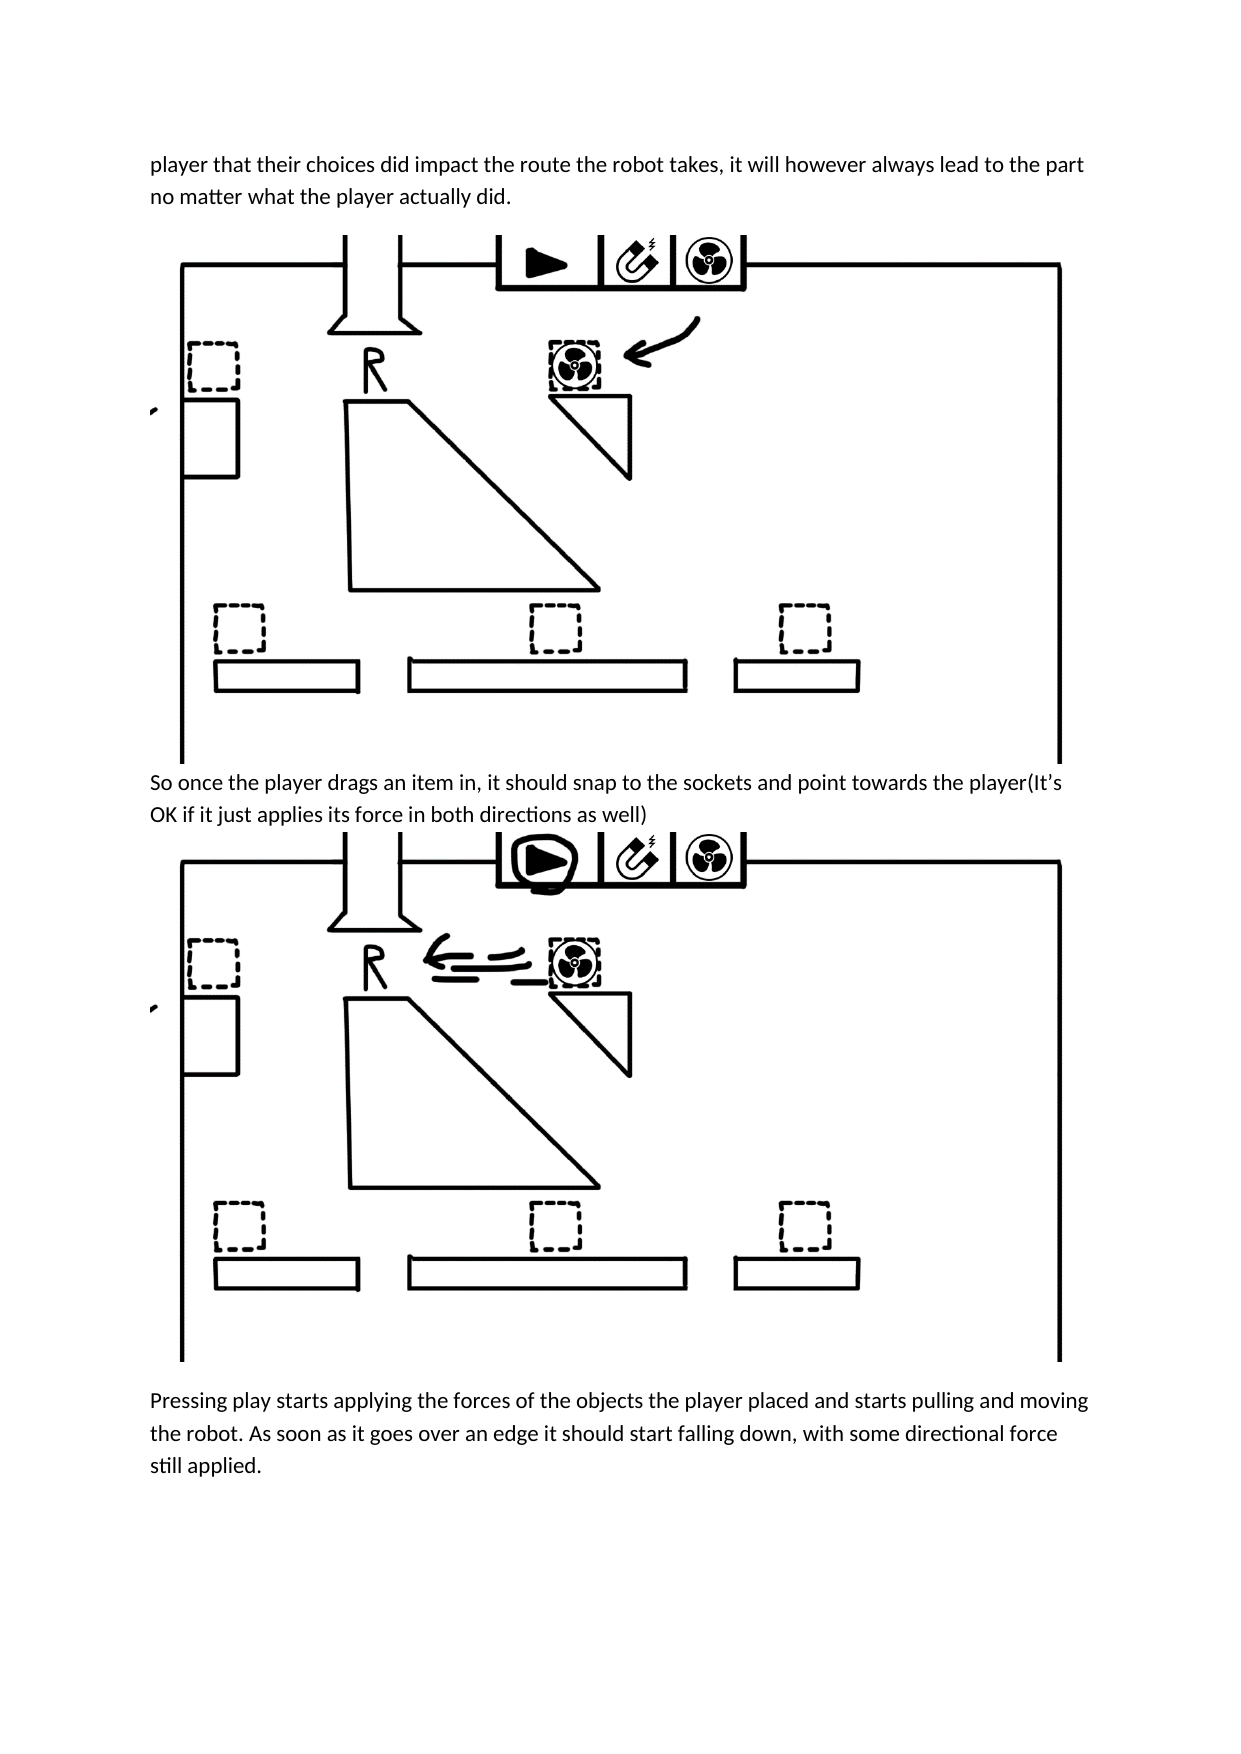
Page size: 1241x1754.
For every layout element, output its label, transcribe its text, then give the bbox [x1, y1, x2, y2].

picture [150, 235, 1091, 764]
text Pressing play starts applying the forces of the objects the player placed and starts pulling and moving the robot. As soon as it goes over an edge it should start falling down, with some directional force still applied. [150, 1386, 1090, 1479]
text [150, 150, 1090, 210]
picture [150, 832, 1091, 1362]
text So once the player drags an item in, it should snap to the sockets and point towards the player(It’s OK if it just applies its force in both directions as well) [150, 764, 1090, 832]
